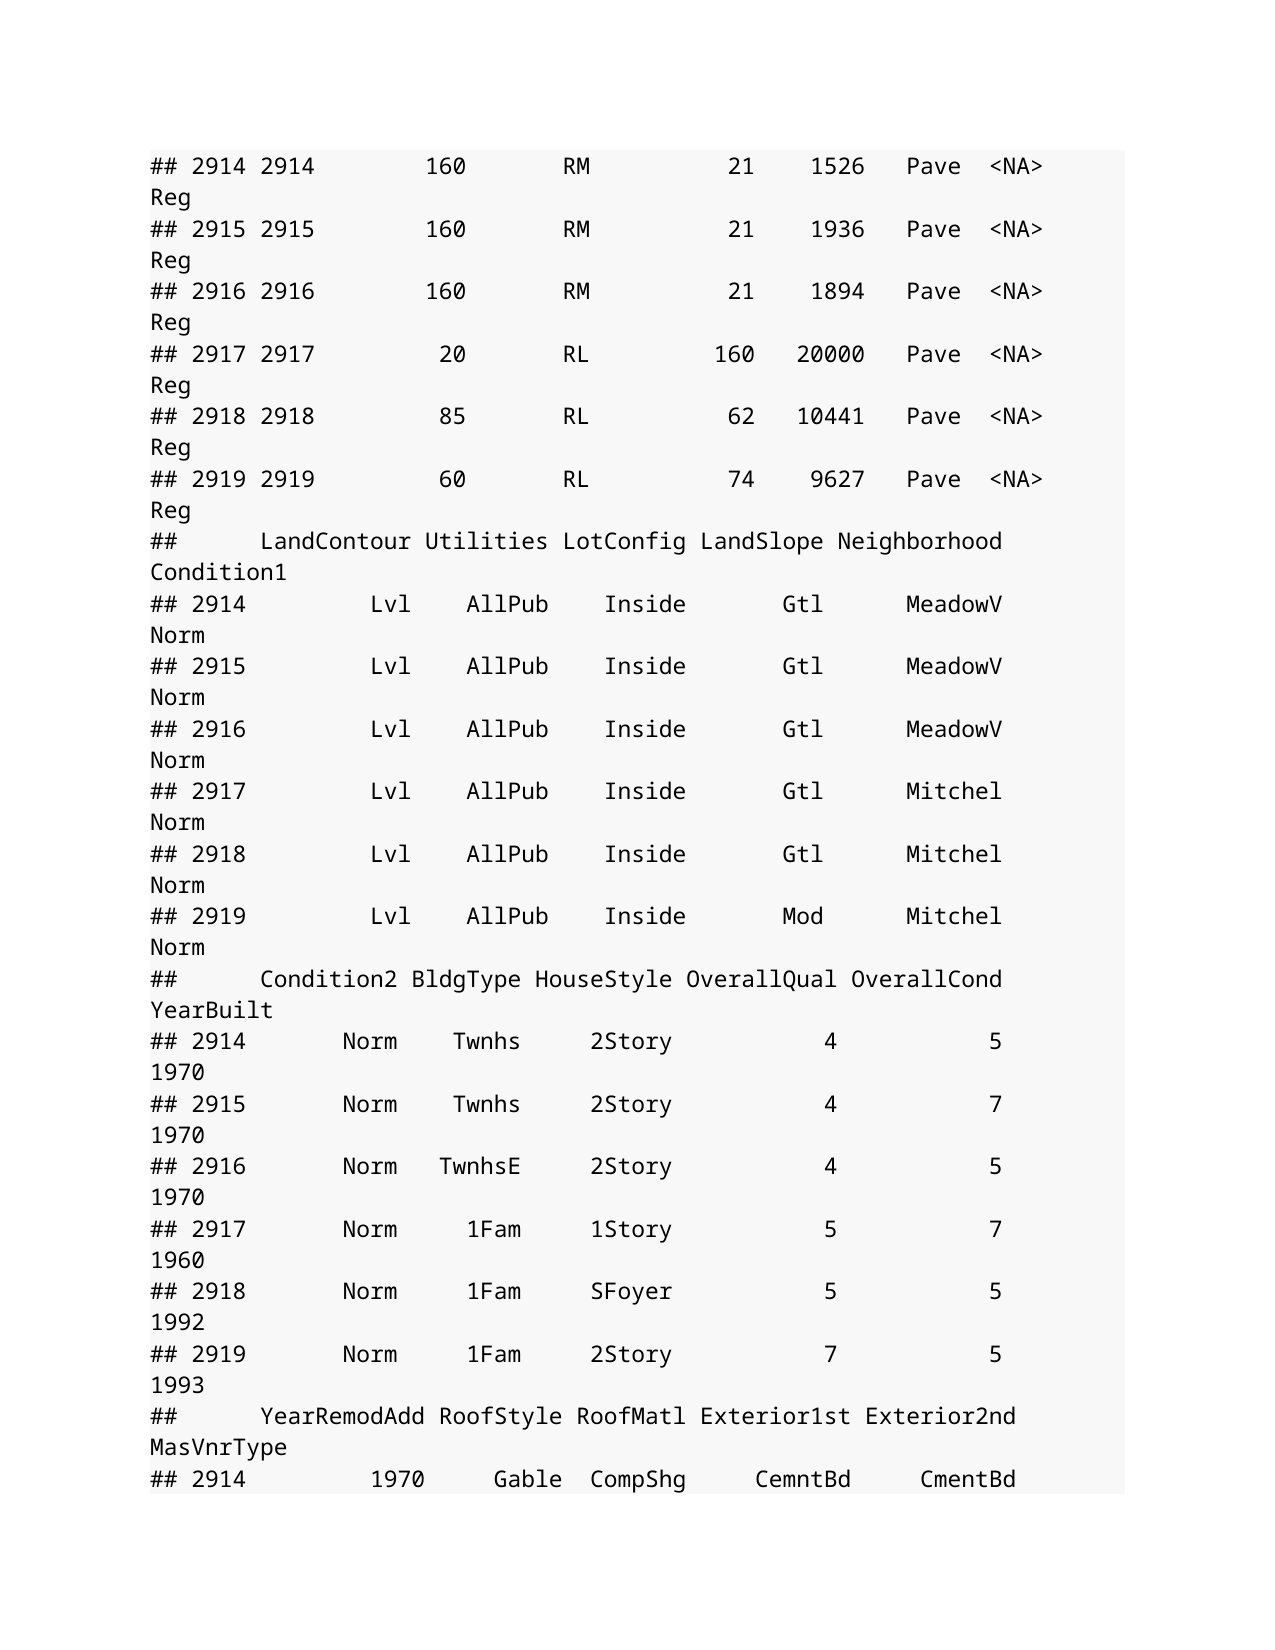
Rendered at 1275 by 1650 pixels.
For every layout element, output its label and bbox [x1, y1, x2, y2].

text [150, 150, 1125, 1494]
